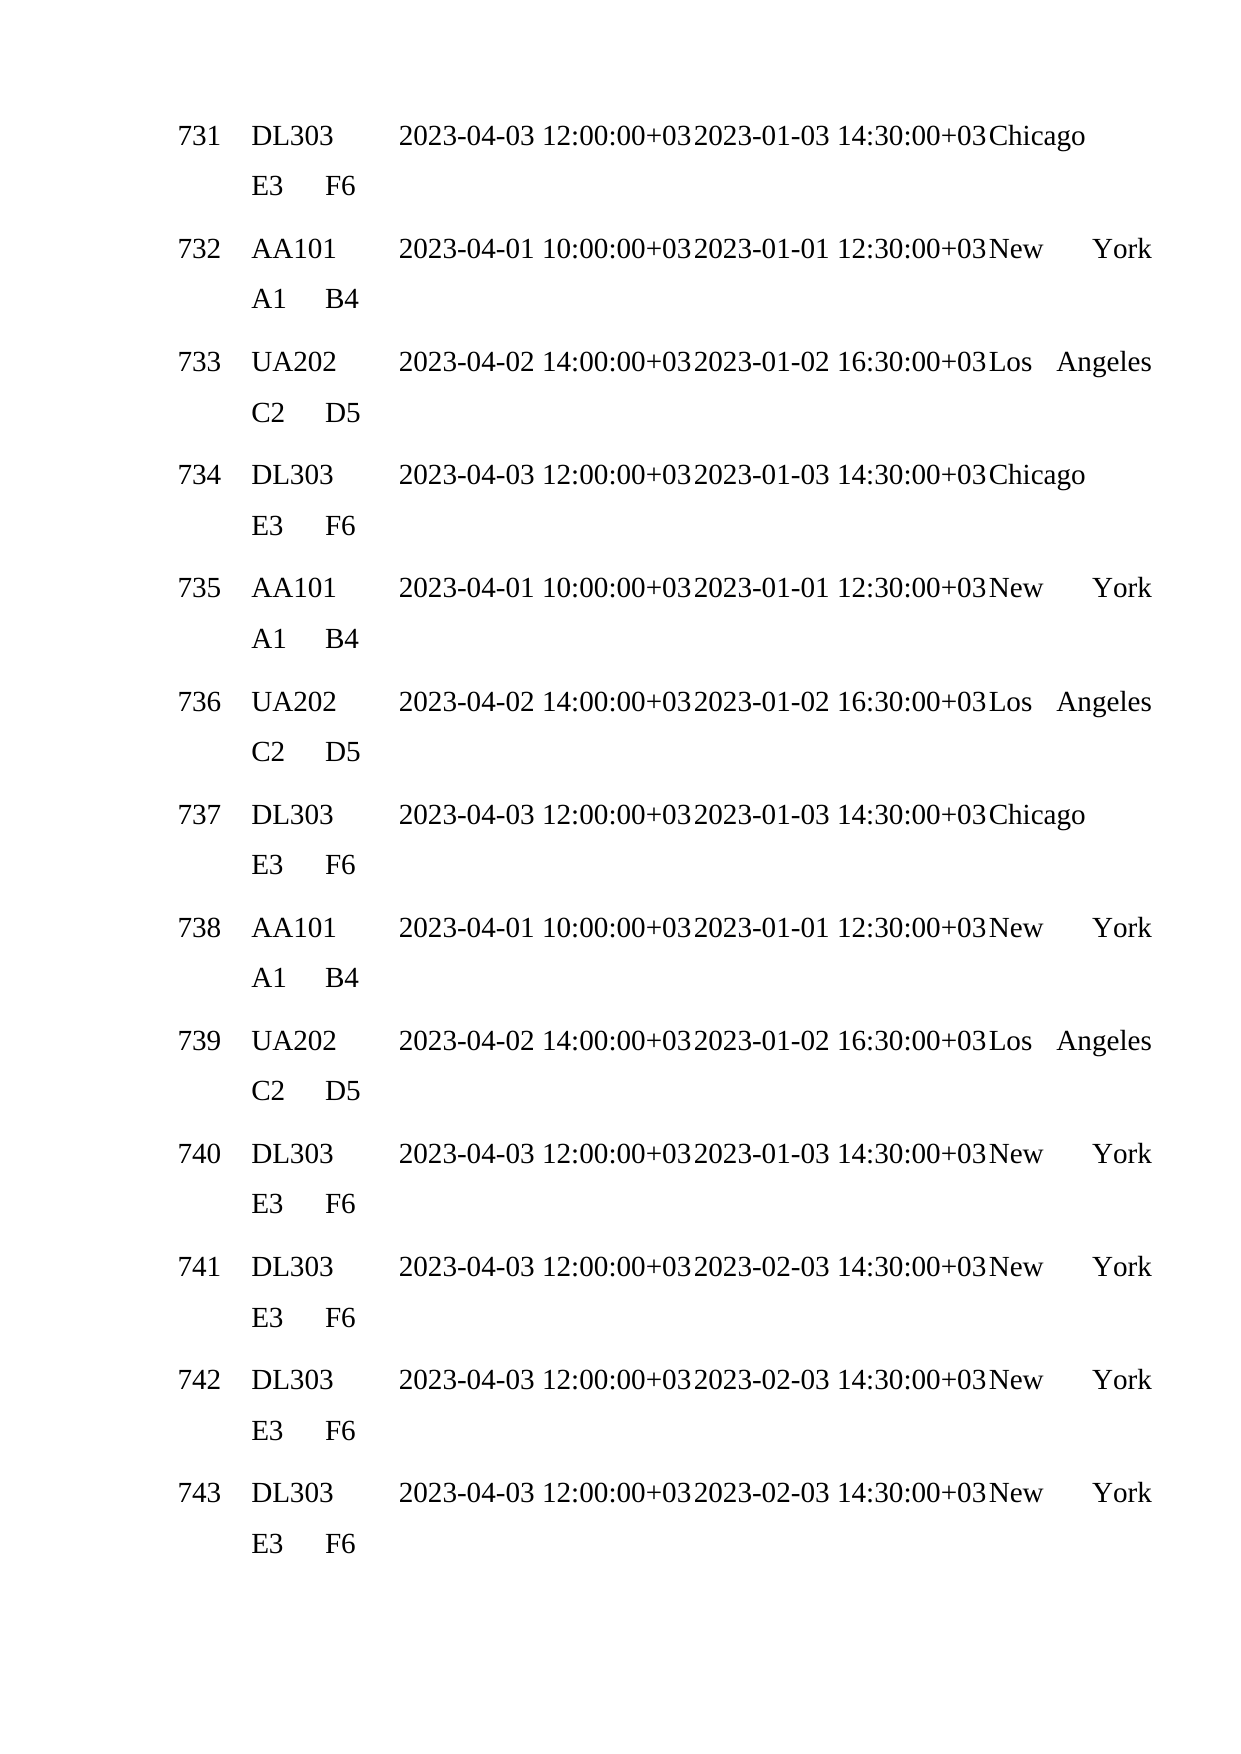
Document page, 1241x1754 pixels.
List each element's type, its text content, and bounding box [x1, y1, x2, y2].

text 735 AA101 2023-04-01 10:00:00+03 2023-01-01 12:30:00+03 New York A1 B4 [177, 571, 1152, 654]
text 742 DL303 2023-04-03 12:00:00+03 2023-02-03 14:30:00+03 New York E3 F6 [177, 1362, 1152, 1446]
text 734 DL303 2023-04-03 12:00:00+03 2023-01-03 14:30:00+03 Chicago E3 F6 [177, 457, 1152, 541]
text 743 DL303 2023-04-03 12:00:00+03 2023-02-03 14:30:00+03 New York E3 F6 [177, 1476, 1152, 1559]
text 733 UA202 2023-04-02 14:00:00+03 2023-01-02 16:30:00+03 Los Angeles C2 D5 [177, 344, 1152, 428]
text 740 DL303 2023-04-03 12:00:00+03 2023-01-03 14:30:00+03 New York E3 F6 [177, 1136, 1152, 1220]
text 741 DL303 2023-04-03 12:00:00+03 2023-02-03 14:30:00+03 New York E3 F6 [177, 1249, 1152, 1333]
text 732 AA101 2023-04-01 10:00:00+03 2023-01-01 12:30:00+03 New York A1 B4 [177, 231, 1152, 315]
text 738 AA101 2023-04-01 10:00:00+03 2023-01-01 12:30:00+03 New York A1 B4 [177, 910, 1152, 994]
text 731 DL303 2023-04-03 12:00:00+03 2023-01-03 14:30:00+03 Chicago E3 F6 [177, 118, 1152, 202]
text 736 UA202 2023-04-02 14:00:00+03 2023-01-02 16:30:00+03 Los Angeles C2 D5 [177, 684, 1152, 768]
text 737 DL303 2023-04-03 12:00:00+03 2023-01-03 14:30:00+03 Chicago E3 F6 [177, 797, 1152, 881]
text 739 UA202 2023-04-02 14:00:00+03 2023-01-02 16:30:00+03 Los Angeles C2 D5 [177, 1023, 1152, 1107]
